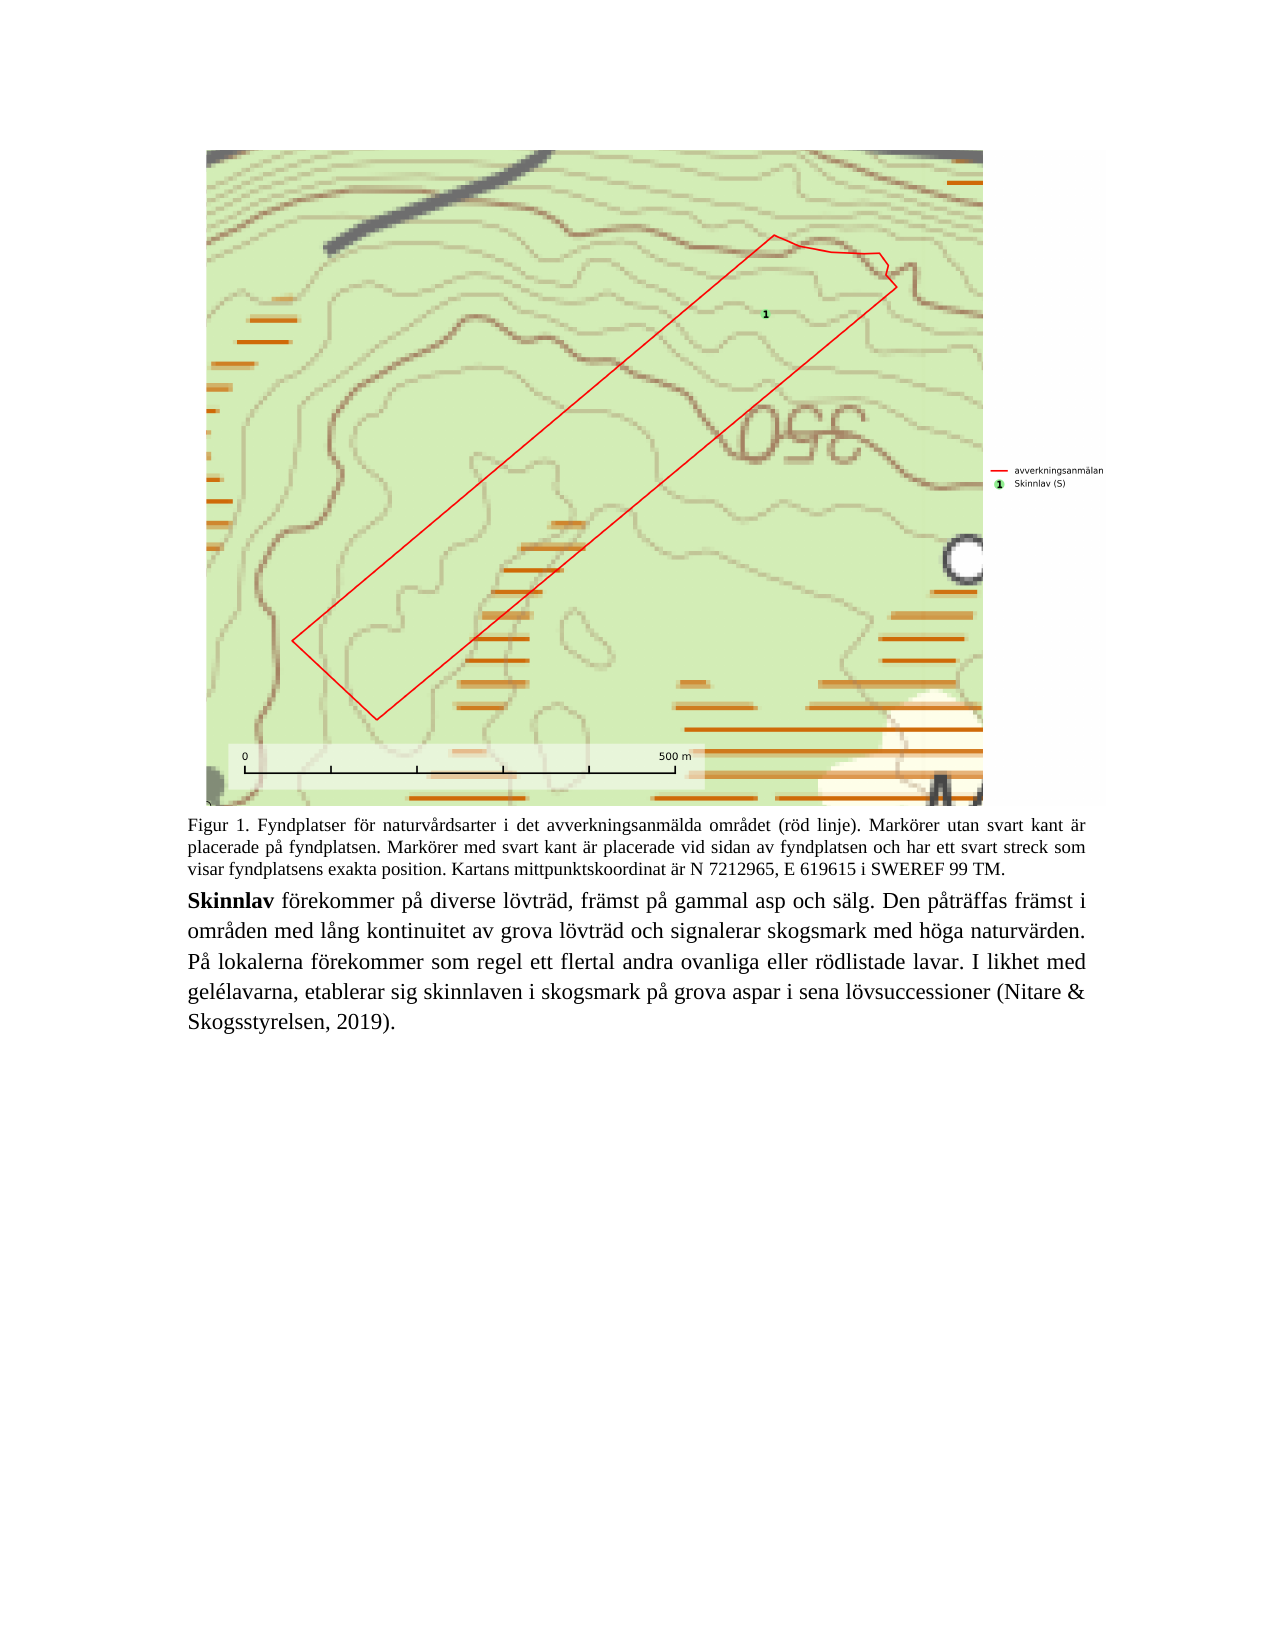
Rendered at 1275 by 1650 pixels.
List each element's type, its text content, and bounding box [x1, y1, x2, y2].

text Skinnlav förekommer på diverse lövträd, främst på gammal asp och sälg. Den påträffas främst i områden med lång kontinuitet av grova lövträd och signalerar skogsmark med höga naturvärden. På lokalerna förekommer som regel ett flertal andra ovanliga eller rödlistade lavar. I likhet med gelélavarna, etablerar sig skinnlaven i skogsmark på grova aspar i sena lövsuccessioner (Nitare & Skogsstyrelsen, 2019). [187, 887, 1087, 1034]
picture [206, 150, 1107, 806]
text Figur 1. Fyndplatser för naturvårdsarter i det avverkningsanmälda området (röd linje). Markörer utan svart kant är placerade på fyndplatsen. Markörer med svart kant är placerade vid sidan av fyndplatsen och har ett svart streck som visar fyndplatsens exakta position. Kartans mittpunktskoordinat är N 7212965, E 619615 i SWEREF 99 TM. [187, 814, 1087, 879]
